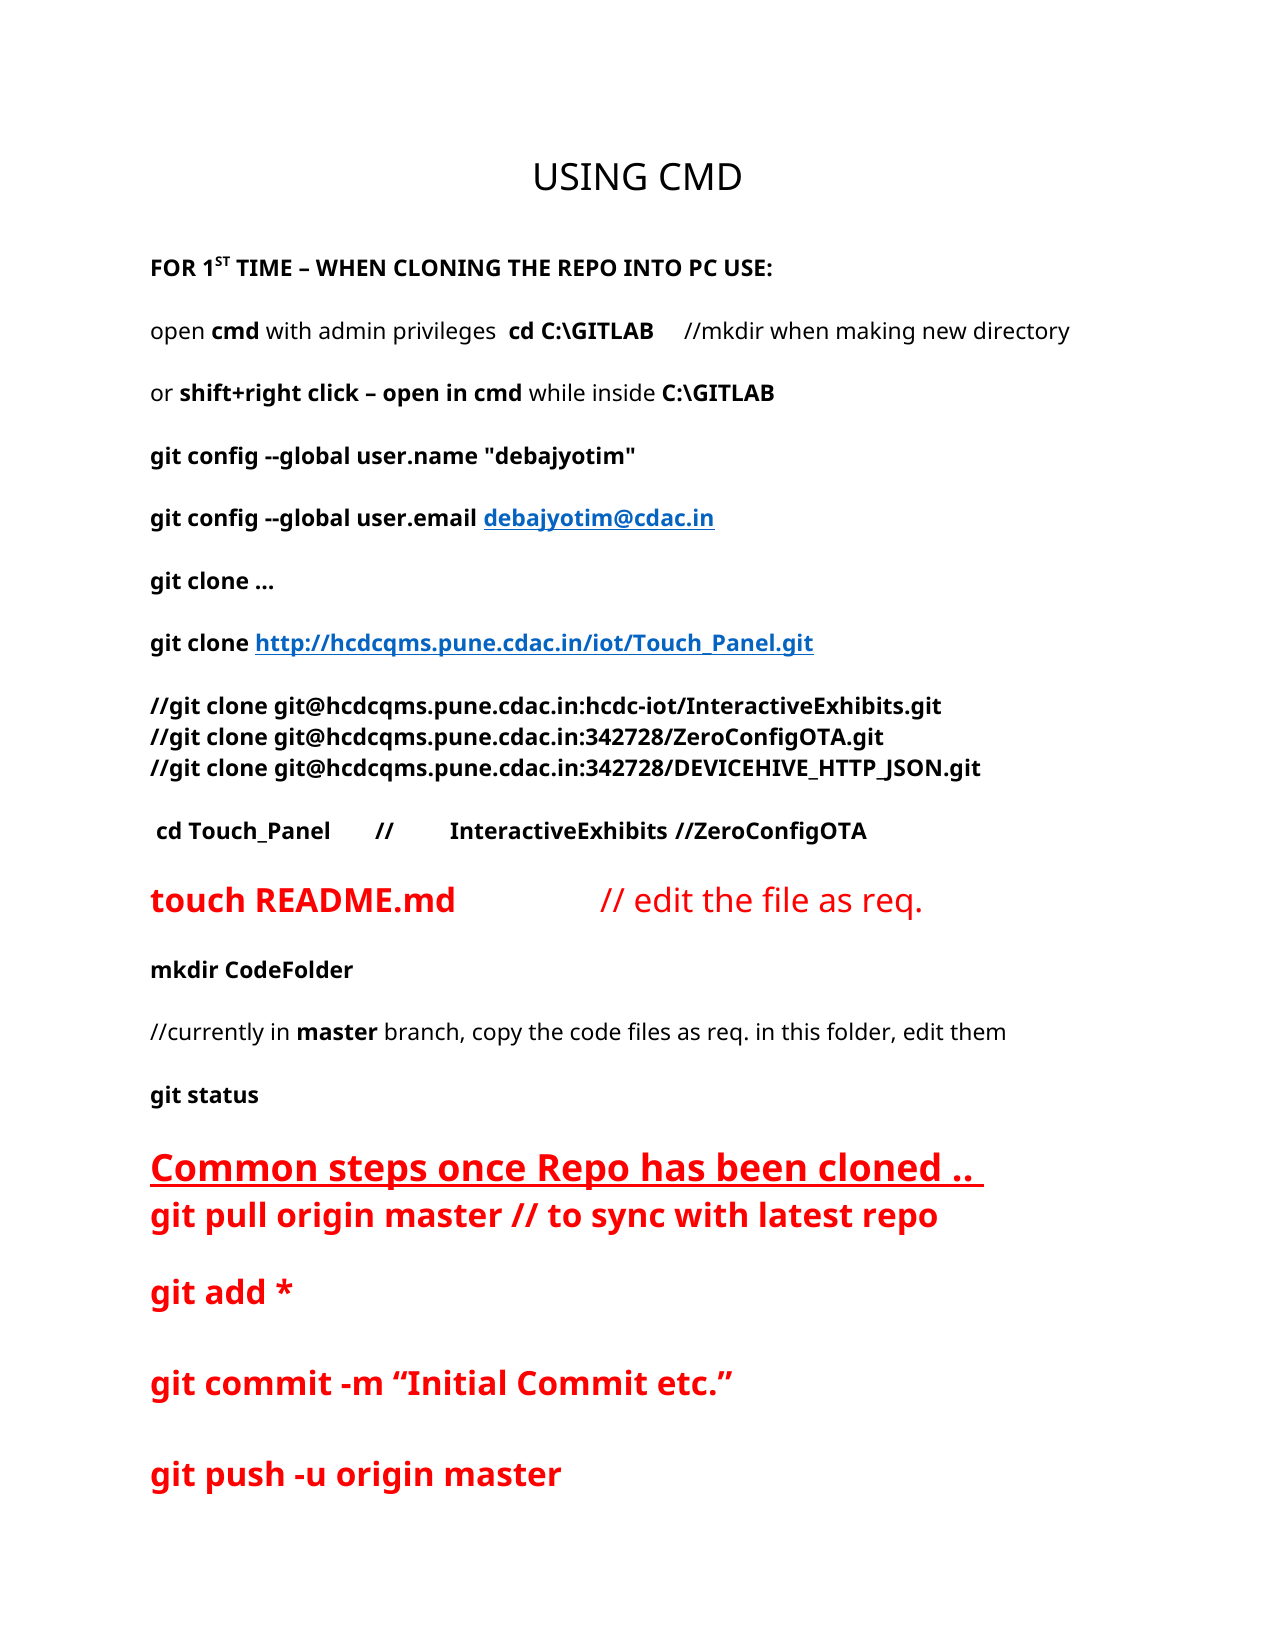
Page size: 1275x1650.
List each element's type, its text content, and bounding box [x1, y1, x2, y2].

text FOR 1ST TIME – WHEN CLONING THE REPO INTO PC USE: [150, 252, 1125, 283]
text git push -u origin master [150, 1451, 1125, 1496]
text //git clone git@hcdcqms.pune.cdac.in:342728/ZeroConfigOTA.git [150, 721, 1125, 752]
text or shift+right click – open in cmd while inside C:\GITLAB [150, 377, 1125, 408]
text //git clone git@hcdcqms.pune.cdac.in:342728/DEVICEHIVE_HTTP_JSON.git [150, 752, 1125, 783]
text git config --global user.name "debajyotim" [150, 439, 1125, 471]
text mkdir CodeFolder [150, 954, 1125, 985]
text //git clone git@hcdcqms.pune.cdac.in:hcdc-iot/InteractiveExhibits.git [150, 689, 1125, 721]
text git status [150, 1079, 1125, 1110]
text open cmd with admin privileges cd C:\GITLAB //mkdir when making new directory [150, 314, 1125, 346]
text git add * [150, 1269, 1125, 1314]
text Common steps once Repo has been cloned .. [150, 1141, 1125, 1192]
text git clone … [150, 564, 1125, 596]
text //currently in master branch, copy the code files as req. in this folder, edit them [150, 1016, 1125, 1047]
text git pull origin master // to sync with latest repo [150, 1192, 1125, 1238]
text touch README.md // edit the file as req. [150, 877, 1125, 922]
text USING CMD [150, 150, 1125, 201]
text git clone http://hcdcqms.pune.cdac.in/iot/Touch_Panel.git [150, 627, 1125, 658]
text git config --global user.email debajyotim@cdac.in [150, 502, 1125, 533]
text git commit -m “Initial Commit etc.” [150, 1360, 1125, 1405]
text cd Touch_Panel // InteractiveExhibits //ZeroConfigOTA [150, 814, 1125, 846]
